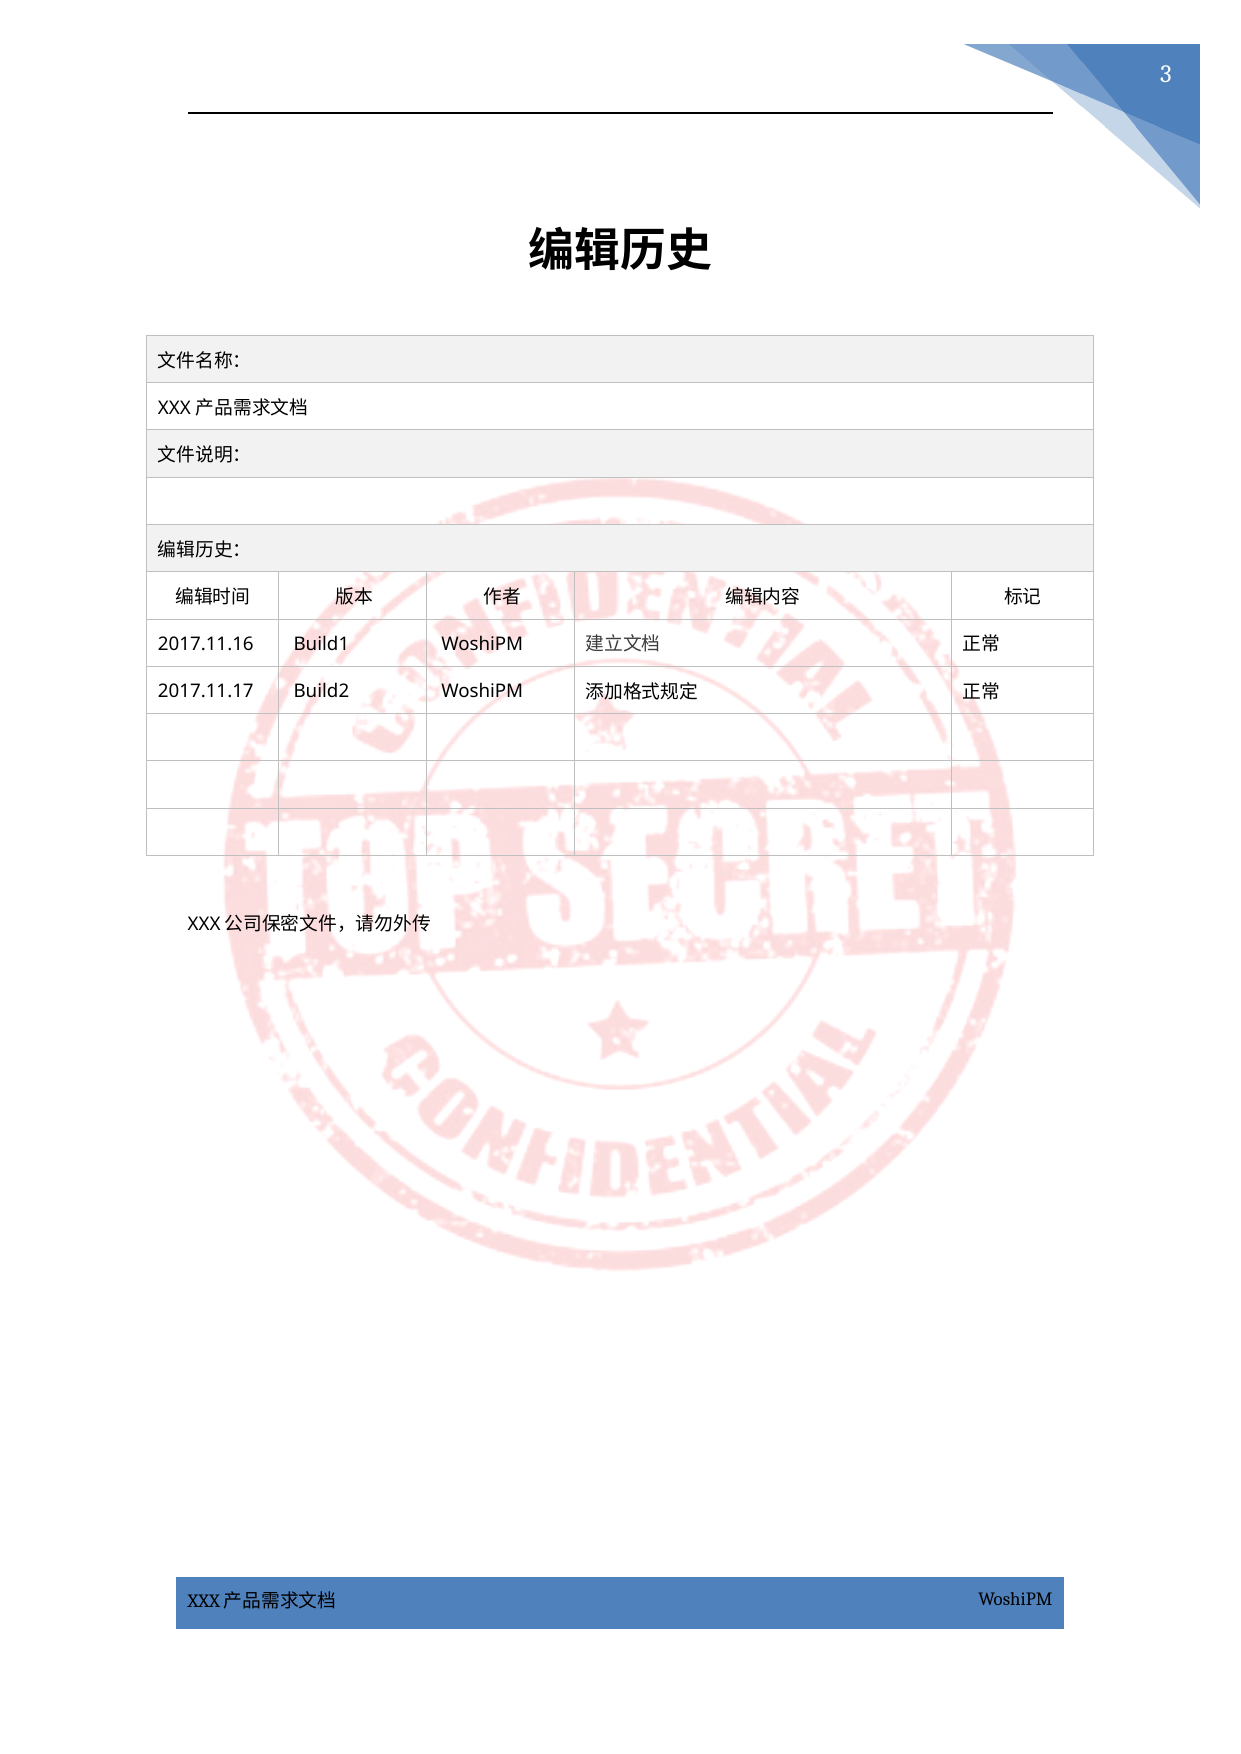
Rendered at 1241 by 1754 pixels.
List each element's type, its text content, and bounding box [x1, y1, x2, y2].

text XXX公司保密文件，请勿外传 [187, 900, 1053, 944]
table_cell 编辑历史： [147, 525, 1093, 571]
text 编辑历史 [187, 202, 1053, 291]
table_cell [427, 761, 574, 808]
table_cell 编辑内容 [575, 572, 951, 618]
table_cell [575, 809, 951, 855]
table_cell WoshiPM [427, 667, 574, 713]
table_cell [279, 714, 426, 760]
table_cell [147, 478, 1093, 524]
table_cell [427, 714, 574, 760]
table_cell 正常 [952, 620, 1093, 666]
table_cell [427, 809, 574, 855]
table_cell [575, 761, 951, 808]
table_cell 编辑时间 [147, 572, 278, 618]
table_cell [952, 809, 1093, 855]
table_cell WoshiPM [427, 620, 574, 666]
table_cell 版本 [279, 572, 426, 618]
table_cell [147, 761, 278, 808]
table_cell [952, 714, 1093, 760]
table_cell 正常 [952, 667, 1093, 713]
table_cell 2017.11.16 [147, 620, 278, 666]
table_cell 添加格式规定 [575, 667, 951, 713]
table_cell [147, 714, 278, 760]
table_cell [147, 809, 278, 855]
table_cell Build1 [279, 620, 426, 666]
table_cell 标记 [952, 572, 1093, 618]
table_cell XXX 产品需求文档 [147, 383, 1093, 429]
table_cell 建立文档 [575, 620, 951, 666]
table_header 文件名称： [147, 336, 1093, 382]
table_cell [279, 809, 426, 855]
picture [963, 44, 1200, 208]
table_cell 作者 [427, 572, 574, 618]
table_cell 2017.11.17 [147, 667, 278, 713]
table_cell 文件说明： [147, 430, 1093, 477]
table_cell Build2 [279, 667, 426, 713]
table_cell [952, 761, 1093, 808]
table_cell [575, 714, 951, 760]
table_cell [279, 761, 426, 808]
